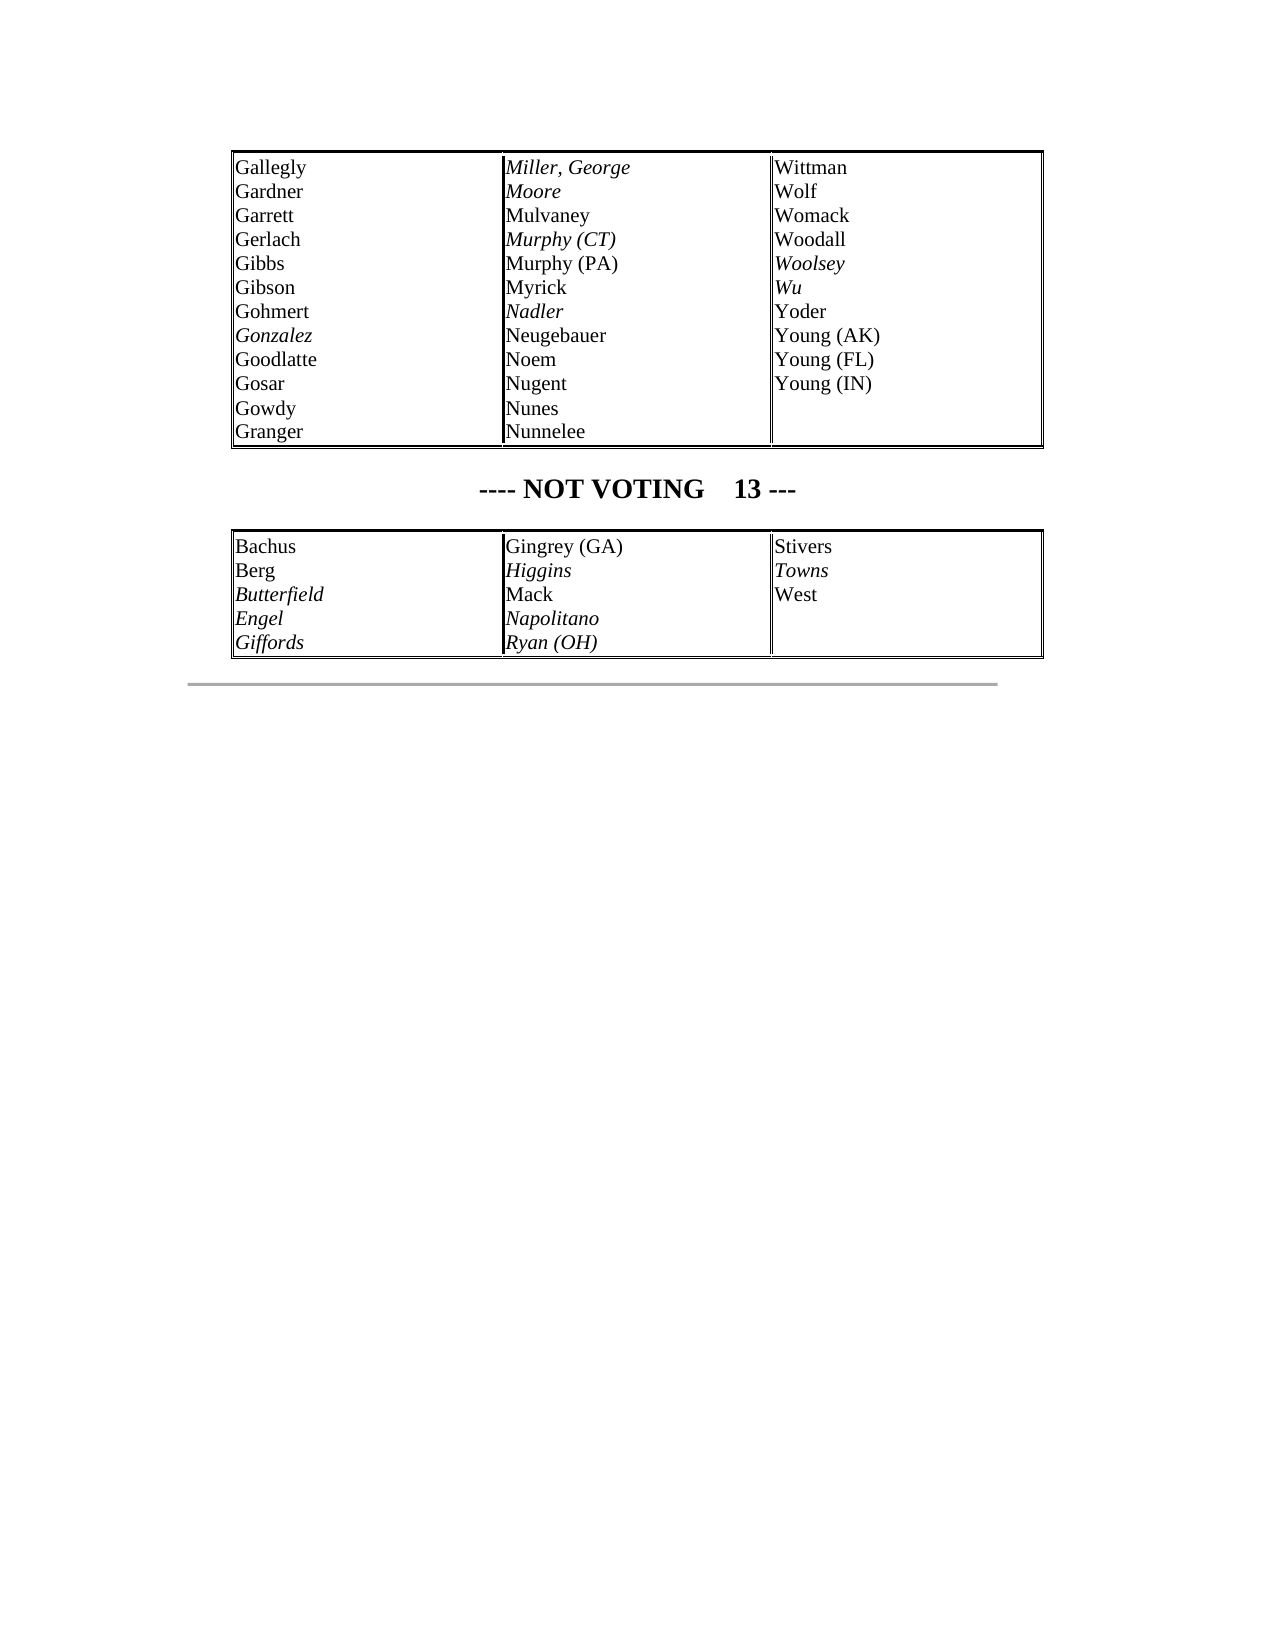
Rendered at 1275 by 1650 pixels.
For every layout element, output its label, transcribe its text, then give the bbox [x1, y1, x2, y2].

text ---- NOT VOTING 13 --- [187, 472, 1087, 505]
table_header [234, 152, 503, 445]
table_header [772, 153, 1041, 445]
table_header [503, 153, 772, 445]
table_header Stivers Towns West [772, 532, 1041, 656]
table_header Gingrey (GA) Higgins Mack Napolitano Ryan (OH) [503, 532, 772, 656]
table_header Bachus Berg Butterfield Engel Giffords [234, 531, 503, 656]
